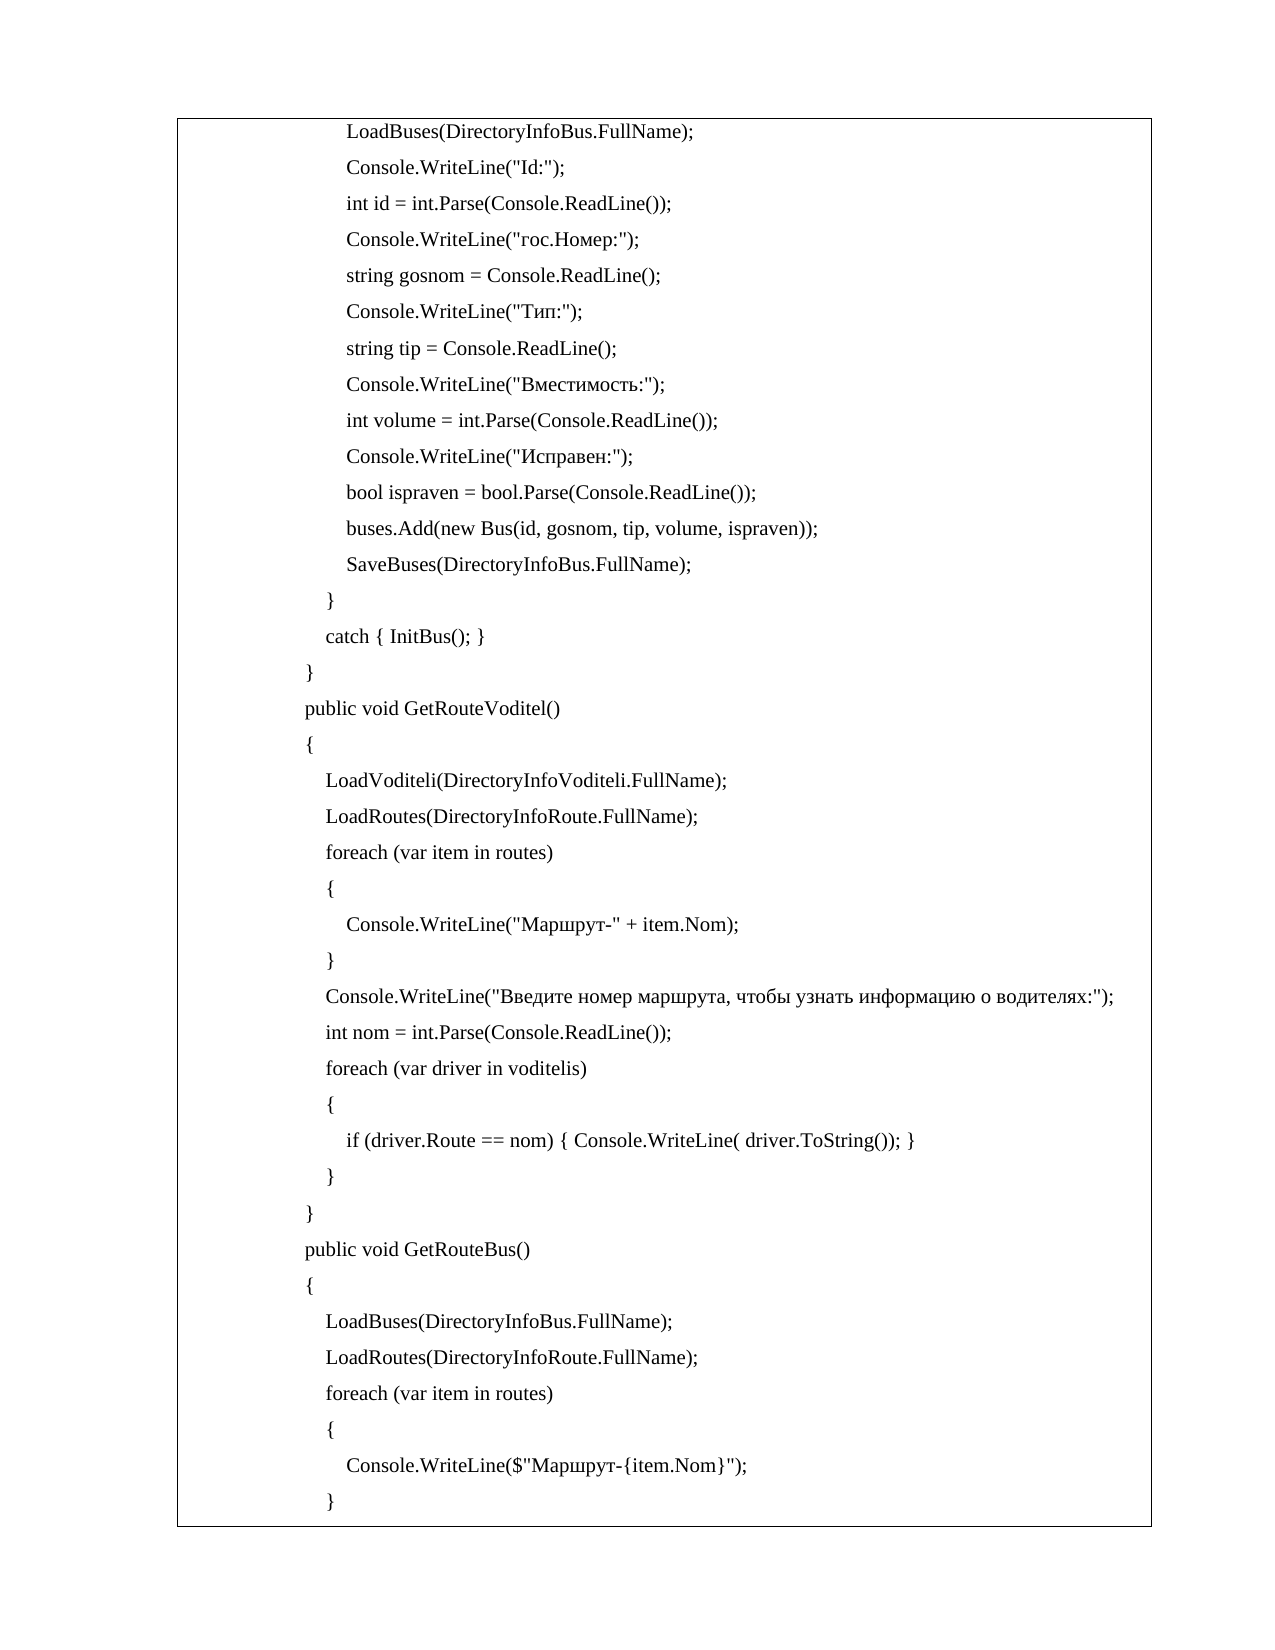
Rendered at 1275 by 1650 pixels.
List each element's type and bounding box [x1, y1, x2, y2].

table_header [178, 119, 1151, 1526]
